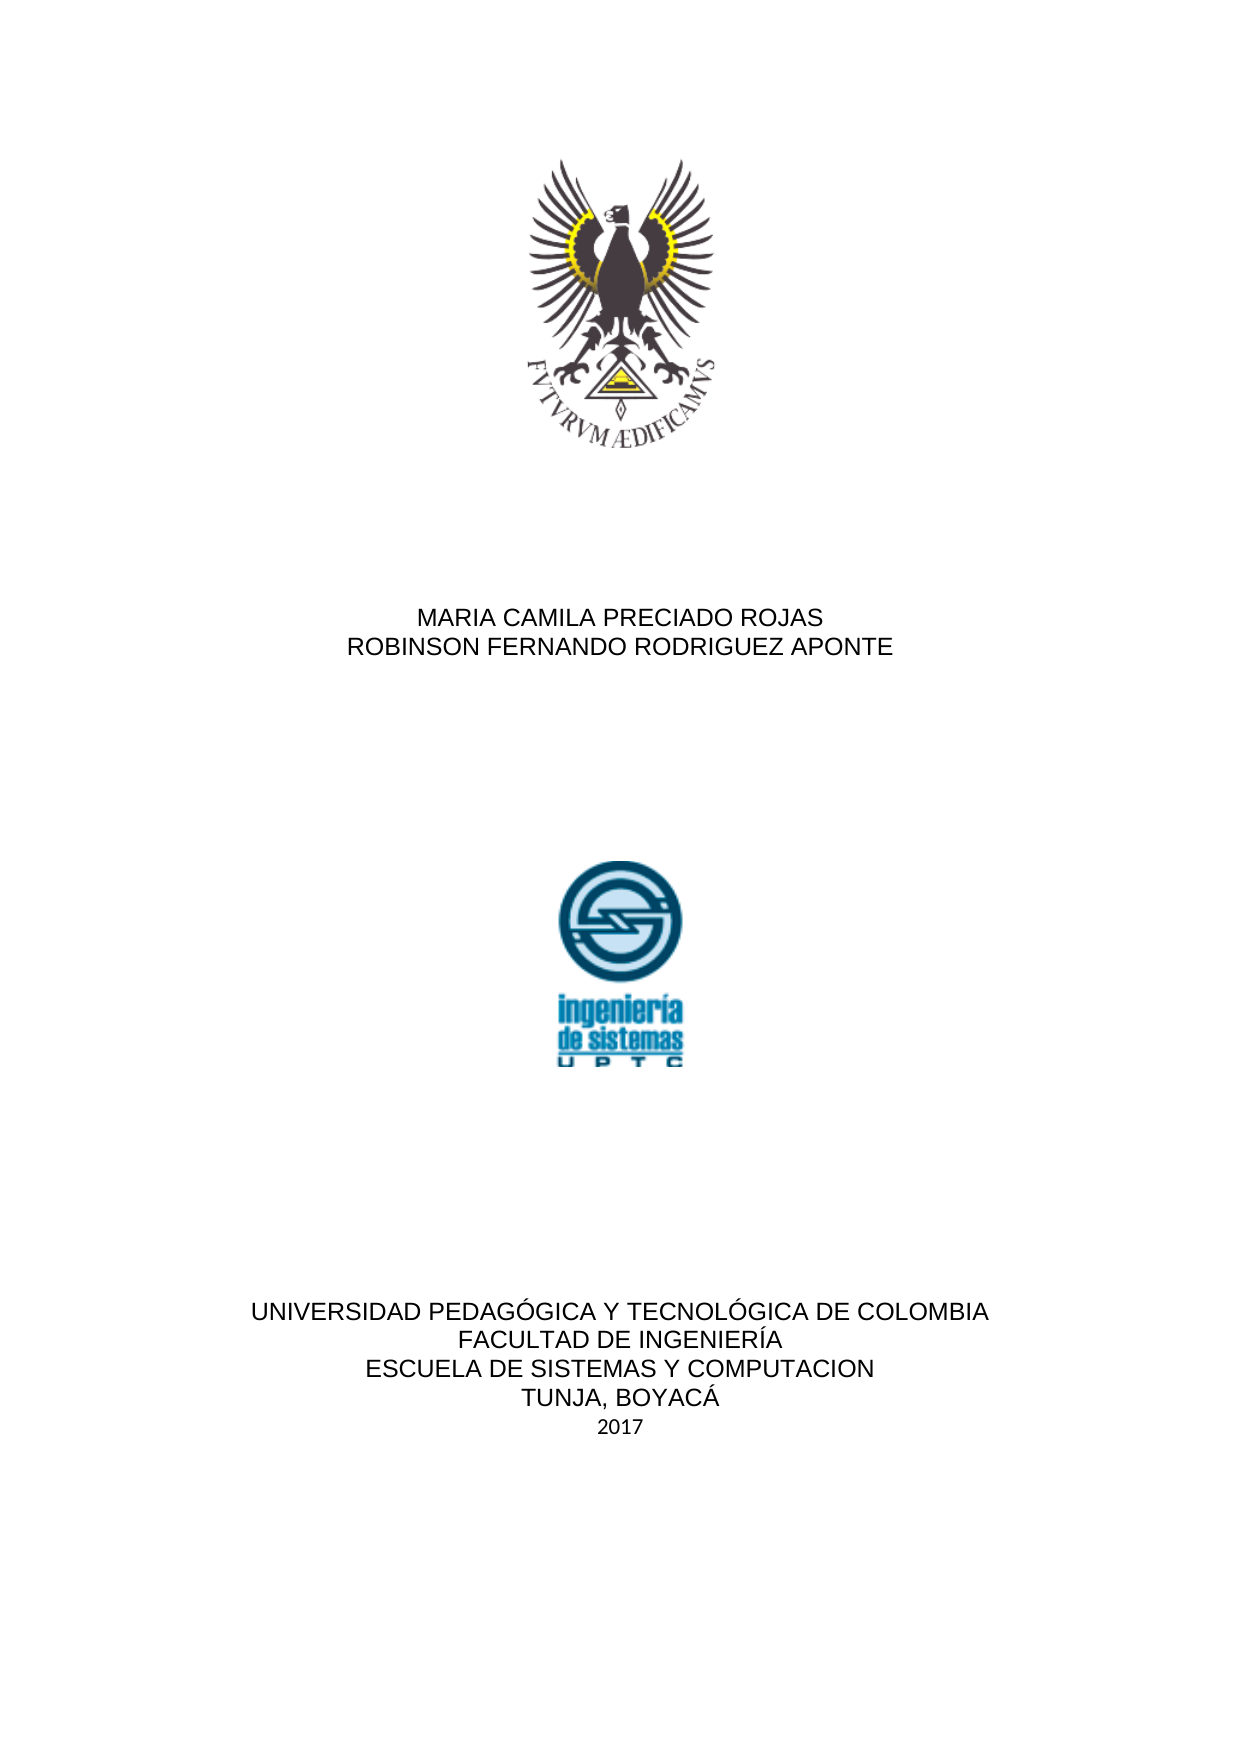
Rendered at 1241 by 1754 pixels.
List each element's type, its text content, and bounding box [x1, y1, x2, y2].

text TUNJA, BOYACÁ [177, 1383, 1063, 1412]
text 2017 [177, 1412, 1063, 1440]
text ESCUELA DE SISTEMAS Y COMPUTACION [177, 1354, 1063, 1383]
text MARIA CAMILA PRECIADO ROJAS [177, 603, 1063, 631]
text FACULTAD DE INGENIERÍA [177, 1326, 1063, 1354]
text UNIVERSIDAD PEDAGÓGICA Y TECNOLÓGICA DE COLOMBIA [177, 1297, 1063, 1326]
text ROBINSON FERNANDO RODRIGUEZ APONTE [177, 631, 1063, 660]
